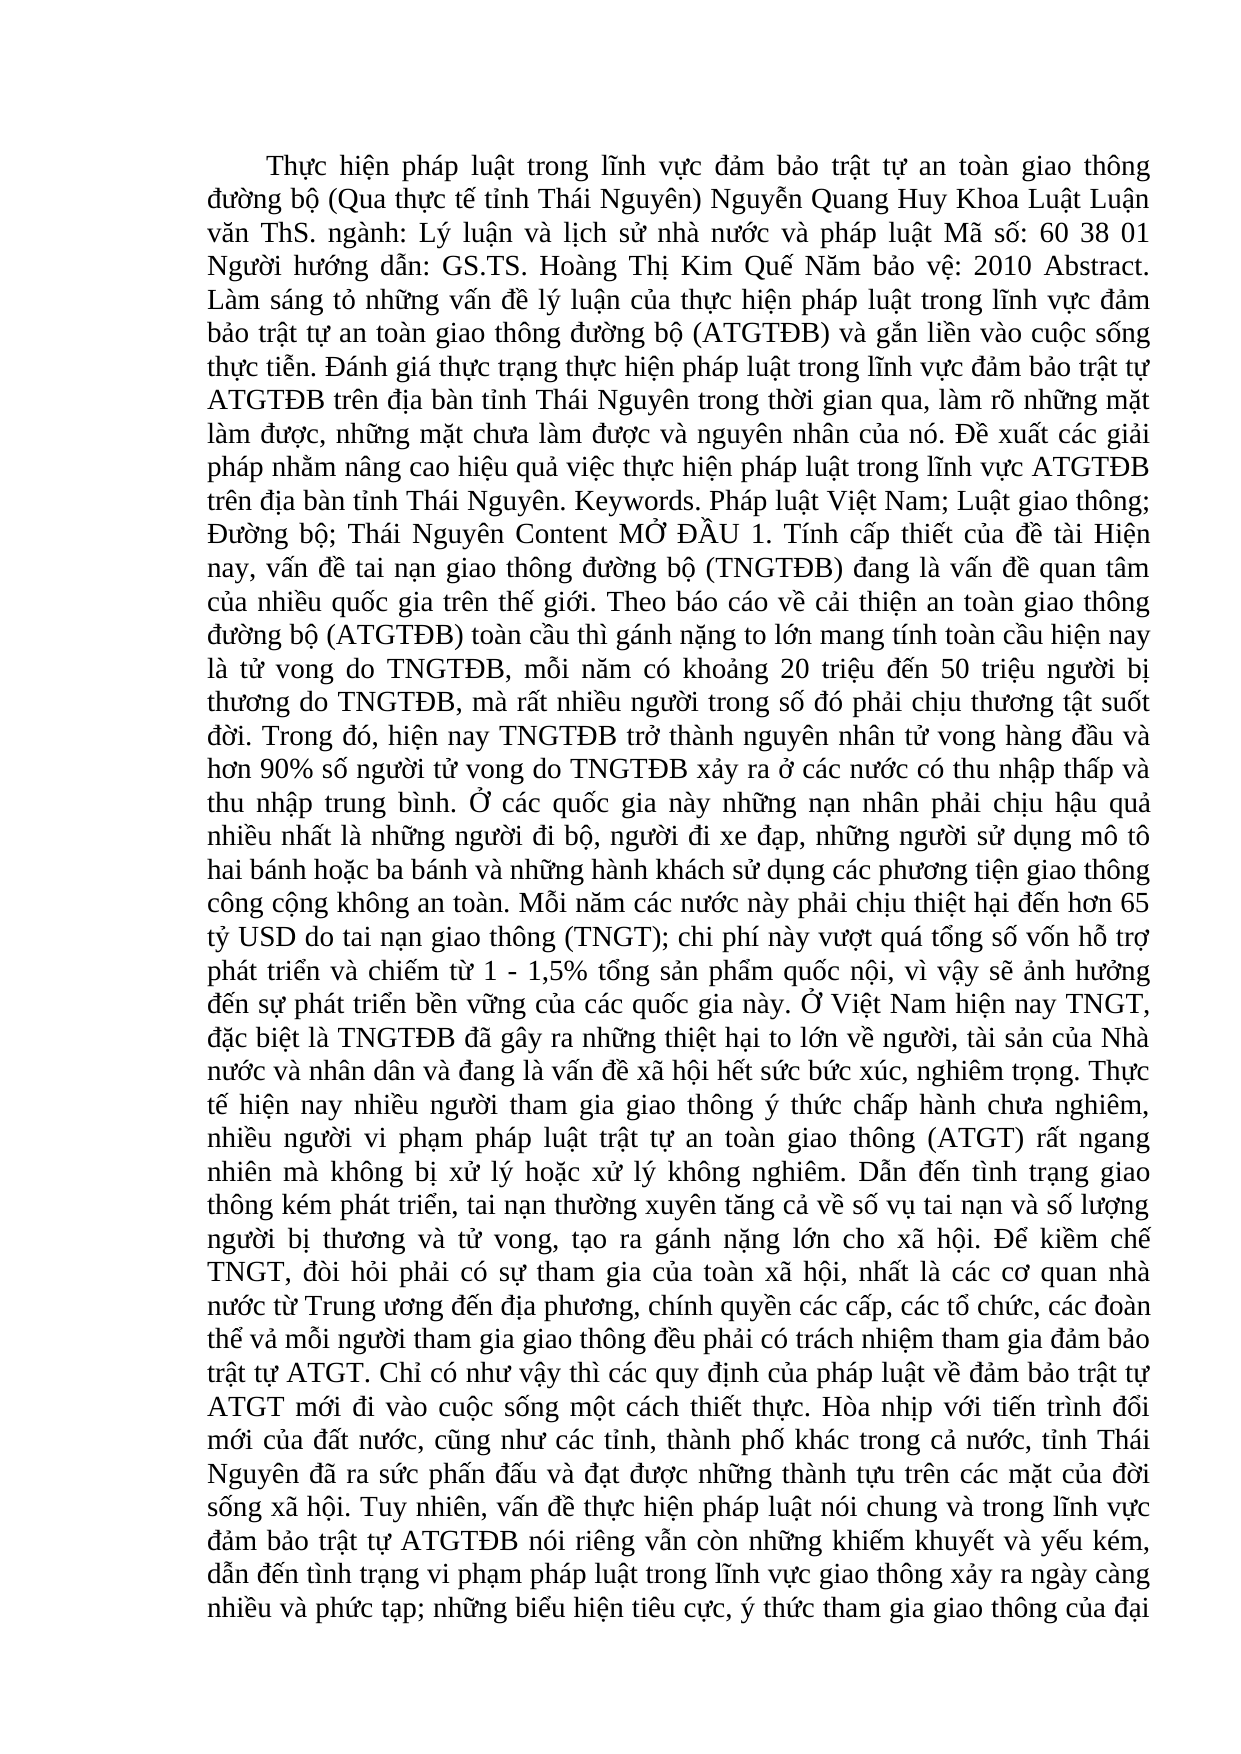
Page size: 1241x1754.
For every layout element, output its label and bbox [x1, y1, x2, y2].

text [207, 148, 1152, 1623]
